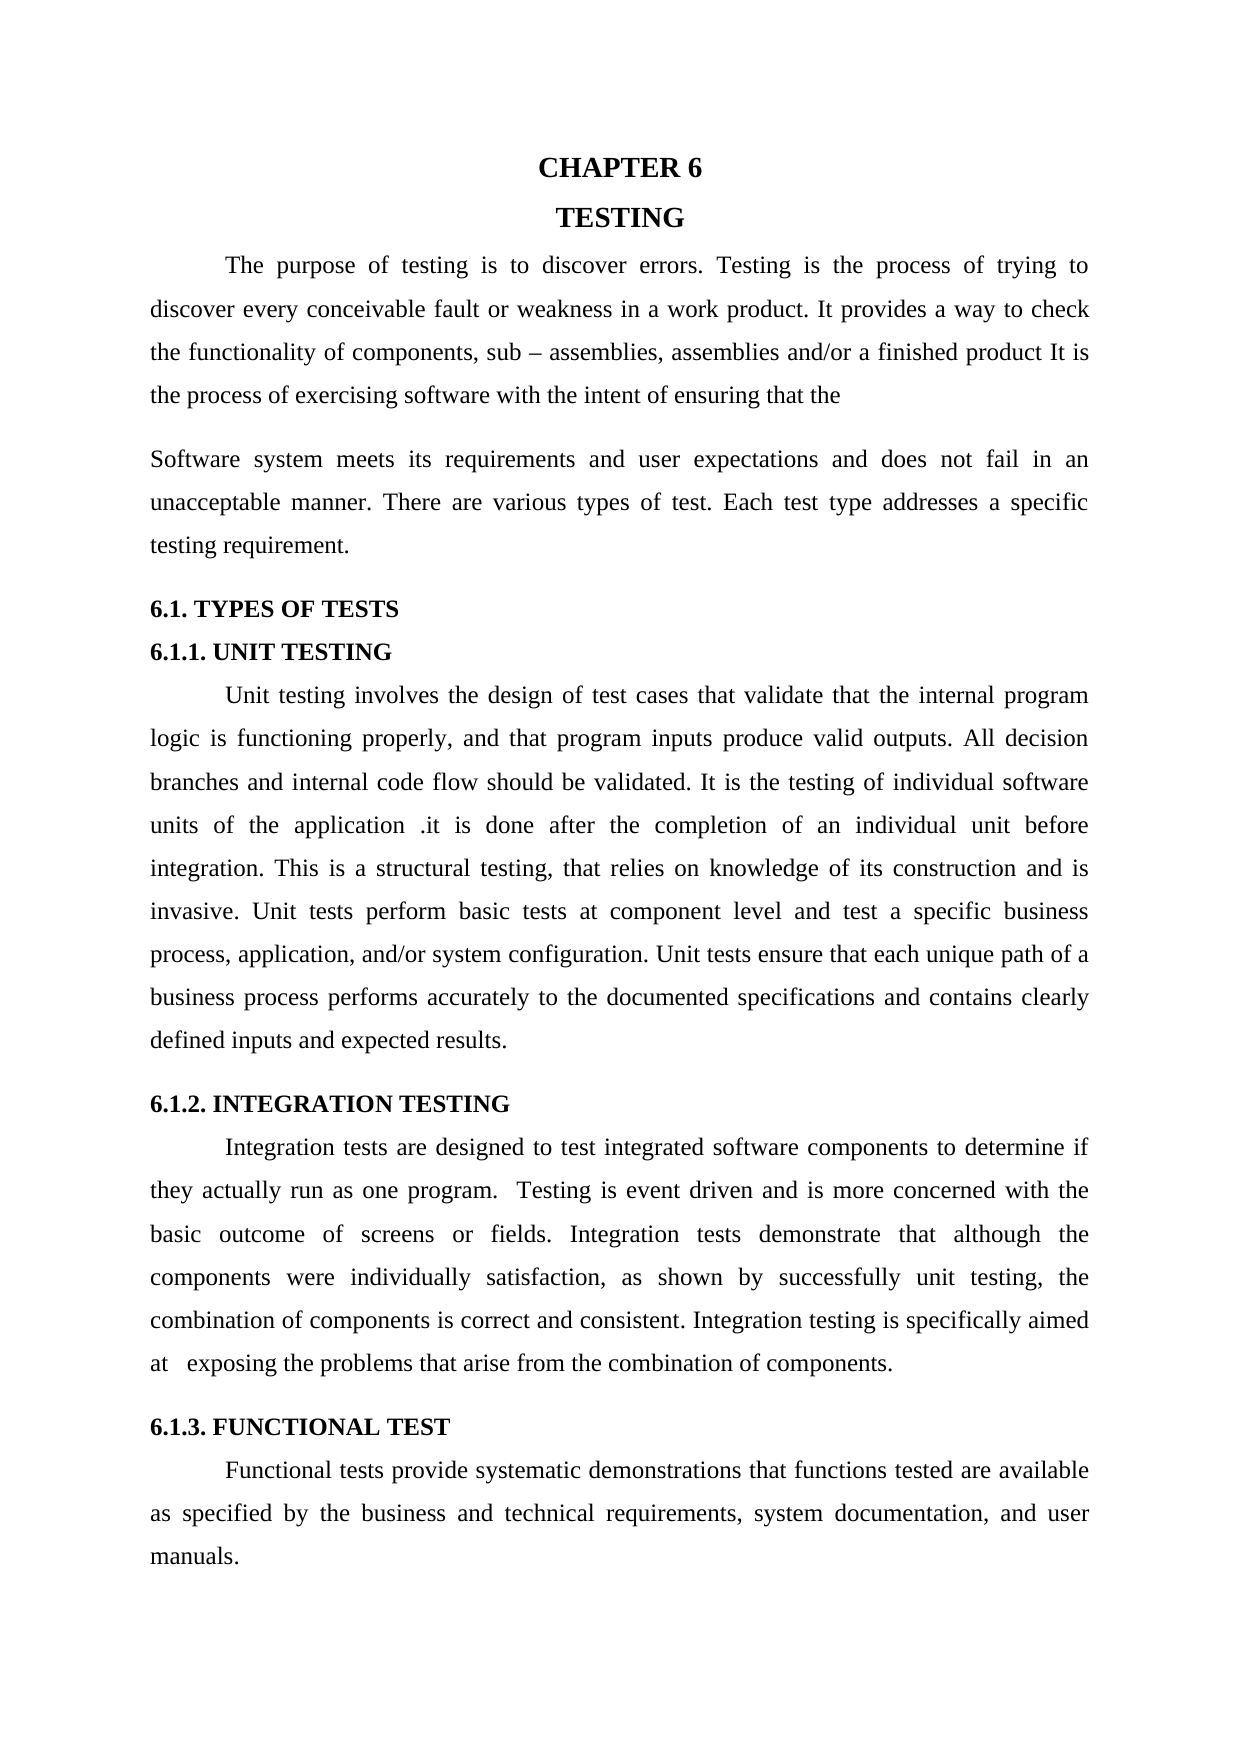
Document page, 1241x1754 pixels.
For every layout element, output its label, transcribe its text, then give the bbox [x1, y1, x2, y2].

text Integration tests are designed to test integrated software components to determine if they actually run as one program. Testing is event driven and is more concerned with the basic outcome of screens or fields. Integration tests demonstrate that although the components were individually satisfaction, as shown by successfully unit testing, the combination of components is correct and consistent. Integration testing is specifically aimed at exposing the problems that arise from the combination of components. [150, 1132, 1090, 1377]
text Unit testing involves the design of test cases that validate that the internal program logic is functioning properly, and that program inputs produce valid outputs. All decision branches and internal code flow should be validated. It is the testing of individual software units of the application .it is done after the completion of an individual unit before integration. This is a structural testing, that relies on knowledge of its construction and is invasive. Unit tests perform basic tests at component level and test a specific business process, application, and/or system configuration. Unit tests ensure that each unique path of a business process performs accurately to the documented specifications and contains clearly defined inputs and expected results. [150, 680, 1090, 1054]
subtitle 6.1.3. FUNCTIONAL TEST [150, 1412, 1090, 1441]
text Functional tests provide systematic demonstrations that functions tested are available as specified by the business and technical requirements, system documentation, and user manuals. [150, 1455, 1090, 1570]
subtitle 6.1.2. INTEGRATION TESTING [150, 1089, 1090, 1118]
text The purpose of testing is to discover errors. Testing is the process of trying to discover every conceivable fault or weakness in a work product. It provides a way to check the functionality of components, sub – assemblies, assemblies and/or a finished product It is the process of exercising software with the intent of ensuring that the [150, 251, 1090, 409]
text CHAPTER 6 [150, 150, 1090, 183]
subtitle 6.1. TYPES OF TESTS [150, 594, 1090, 623]
text Software system meets its requirements and user expectations and does not fail in an unacceptable manner. There are various types of test. Each test type addresses a specific testing requirement. [150, 444, 1090, 559]
text TESTING [150, 200, 1090, 234]
subtitle 6.1.1. UNIT TESTING [150, 637, 1090, 666]
